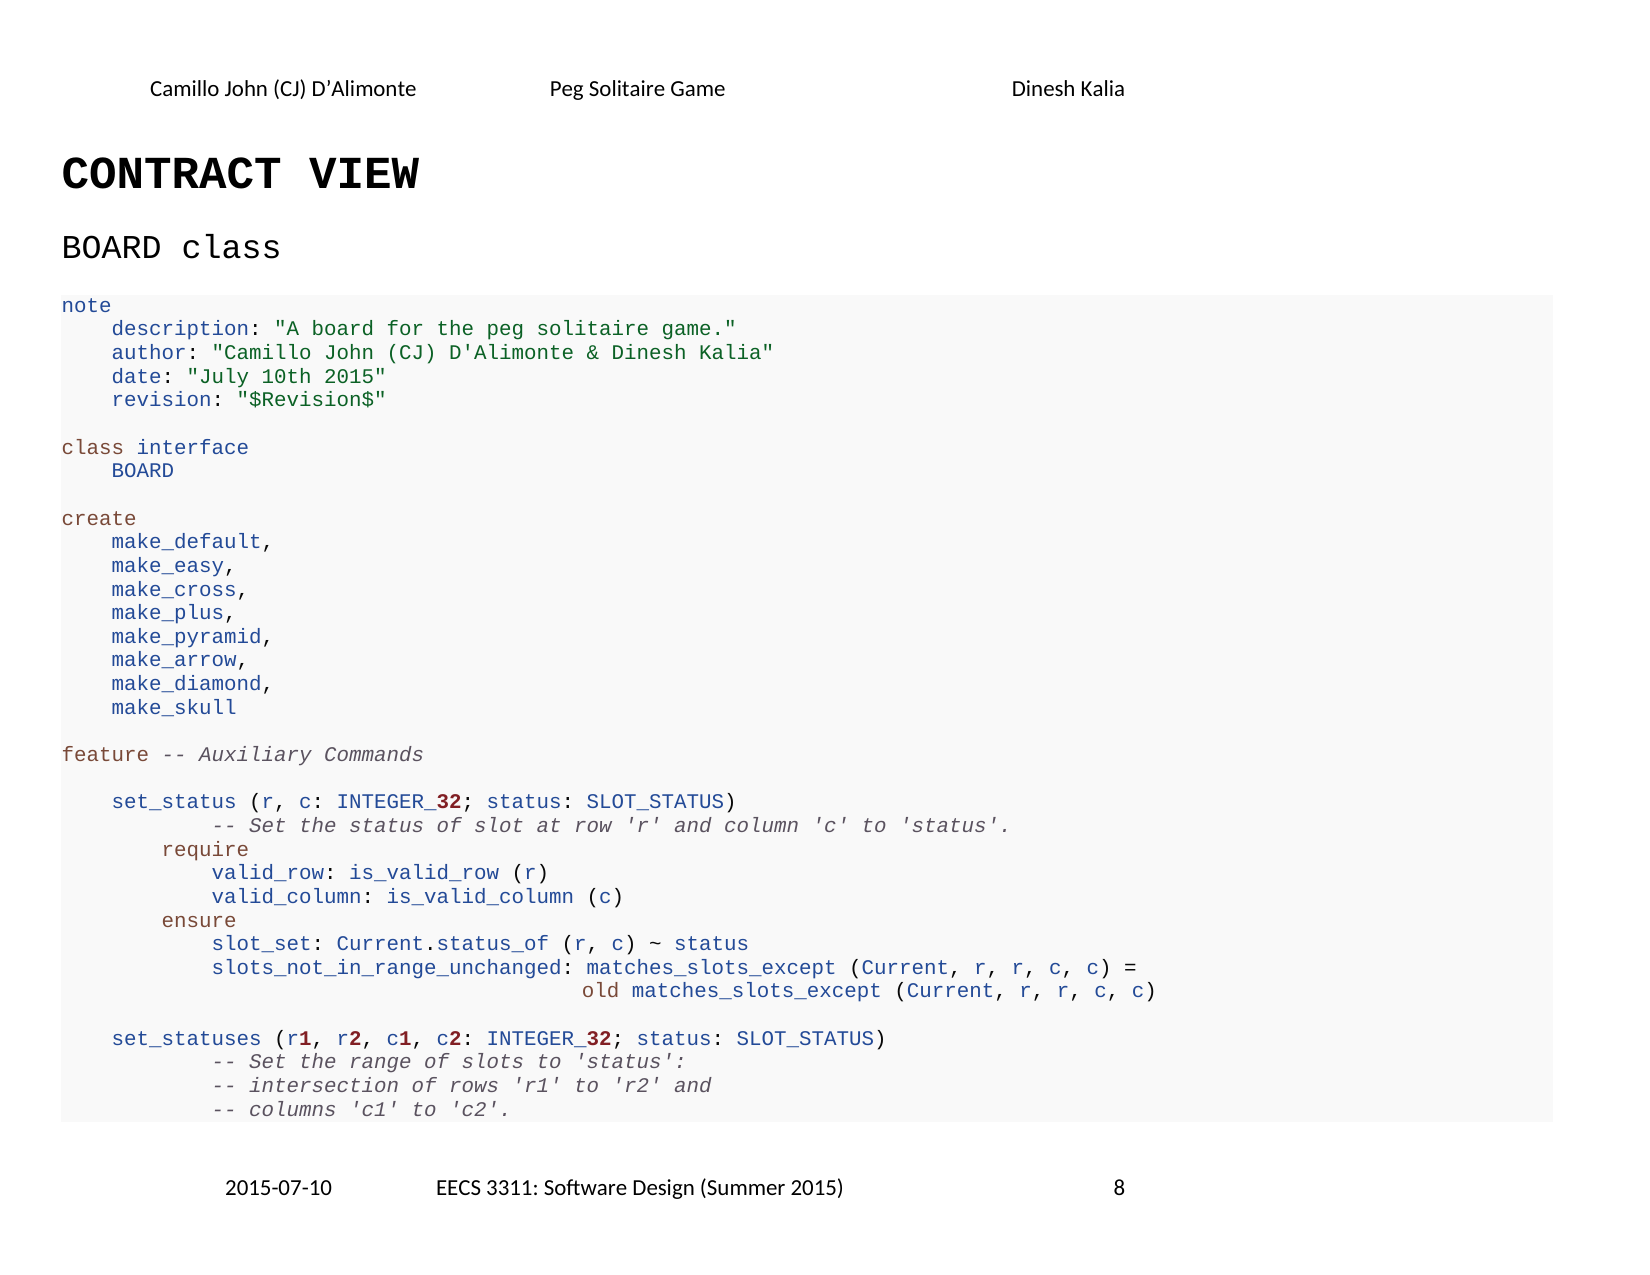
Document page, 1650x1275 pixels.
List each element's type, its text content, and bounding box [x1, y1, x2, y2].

text make_default, [61, 531, 1553, 555]
text make_arrow, [61, 649, 1553, 673]
text author: "Camillo John (CJ) D'Alimonte & Dinesh Kalia" [61, 342, 1553, 366]
text -- columns 'c1' to 'c2'. [61, 1099, 1553, 1122]
text description: "A board for the peg solitaire game." [61, 318, 1553, 342]
text make_diamond, [61, 673, 1553, 697]
text valid_column: is_valid_column (c) [61, 886, 1553, 909]
text create [61, 508, 1553, 531]
text ensure [61, 909, 1553, 933]
text old matches_slots_except (Current, r, r, c, c) [61, 981, 1553, 1004]
text note [61, 295, 1553, 318]
text slots_not_in_range_unchanged: matches_slots_except (Current, r, r, c, c) = [61, 957, 1553, 981]
text make_skull [61, 697, 1553, 720]
text slot_set: Current.status_of (r, c) ~ status [61, 933, 1553, 957]
text make_pyramid, [61, 626, 1553, 649]
text make_plus, [61, 602, 1553, 626]
text -- Set the range of slots to 'status': [61, 1051, 1553, 1075]
text set_statuses (r1, r2, c1, c2: INTEGER_32; status: SLOT_STATUS) [61, 1028, 1553, 1051]
text require [61, 839, 1553, 862]
text -- intersection of rows 'r1' to 'r2' and [61, 1075, 1553, 1099]
text BOARD [61, 460, 1553, 484]
text revision: "$Revision$" [61, 389, 1553, 413]
text date: "July 10th 2015" [61, 366, 1553, 389]
text valid_row: is_valid_row (r) [61, 862, 1553, 886]
text set_status (r, c: INTEGER_32; status: SLOT_STATUS) [61, 791, 1553, 815]
text make_cross, [61, 578, 1553, 602]
text make_easy, [61, 555, 1553, 578]
text BOARD class [61, 231, 1500, 268]
text class interface [61, 437, 1553, 460]
text -- Set the status of slot at row 'r' and column 'c' to 'status'. [61, 815, 1553, 839]
text feature -- Auxiliary Commands [61, 744, 1553, 768]
text CONTRACT VIEW [61, 150, 1500, 202]
